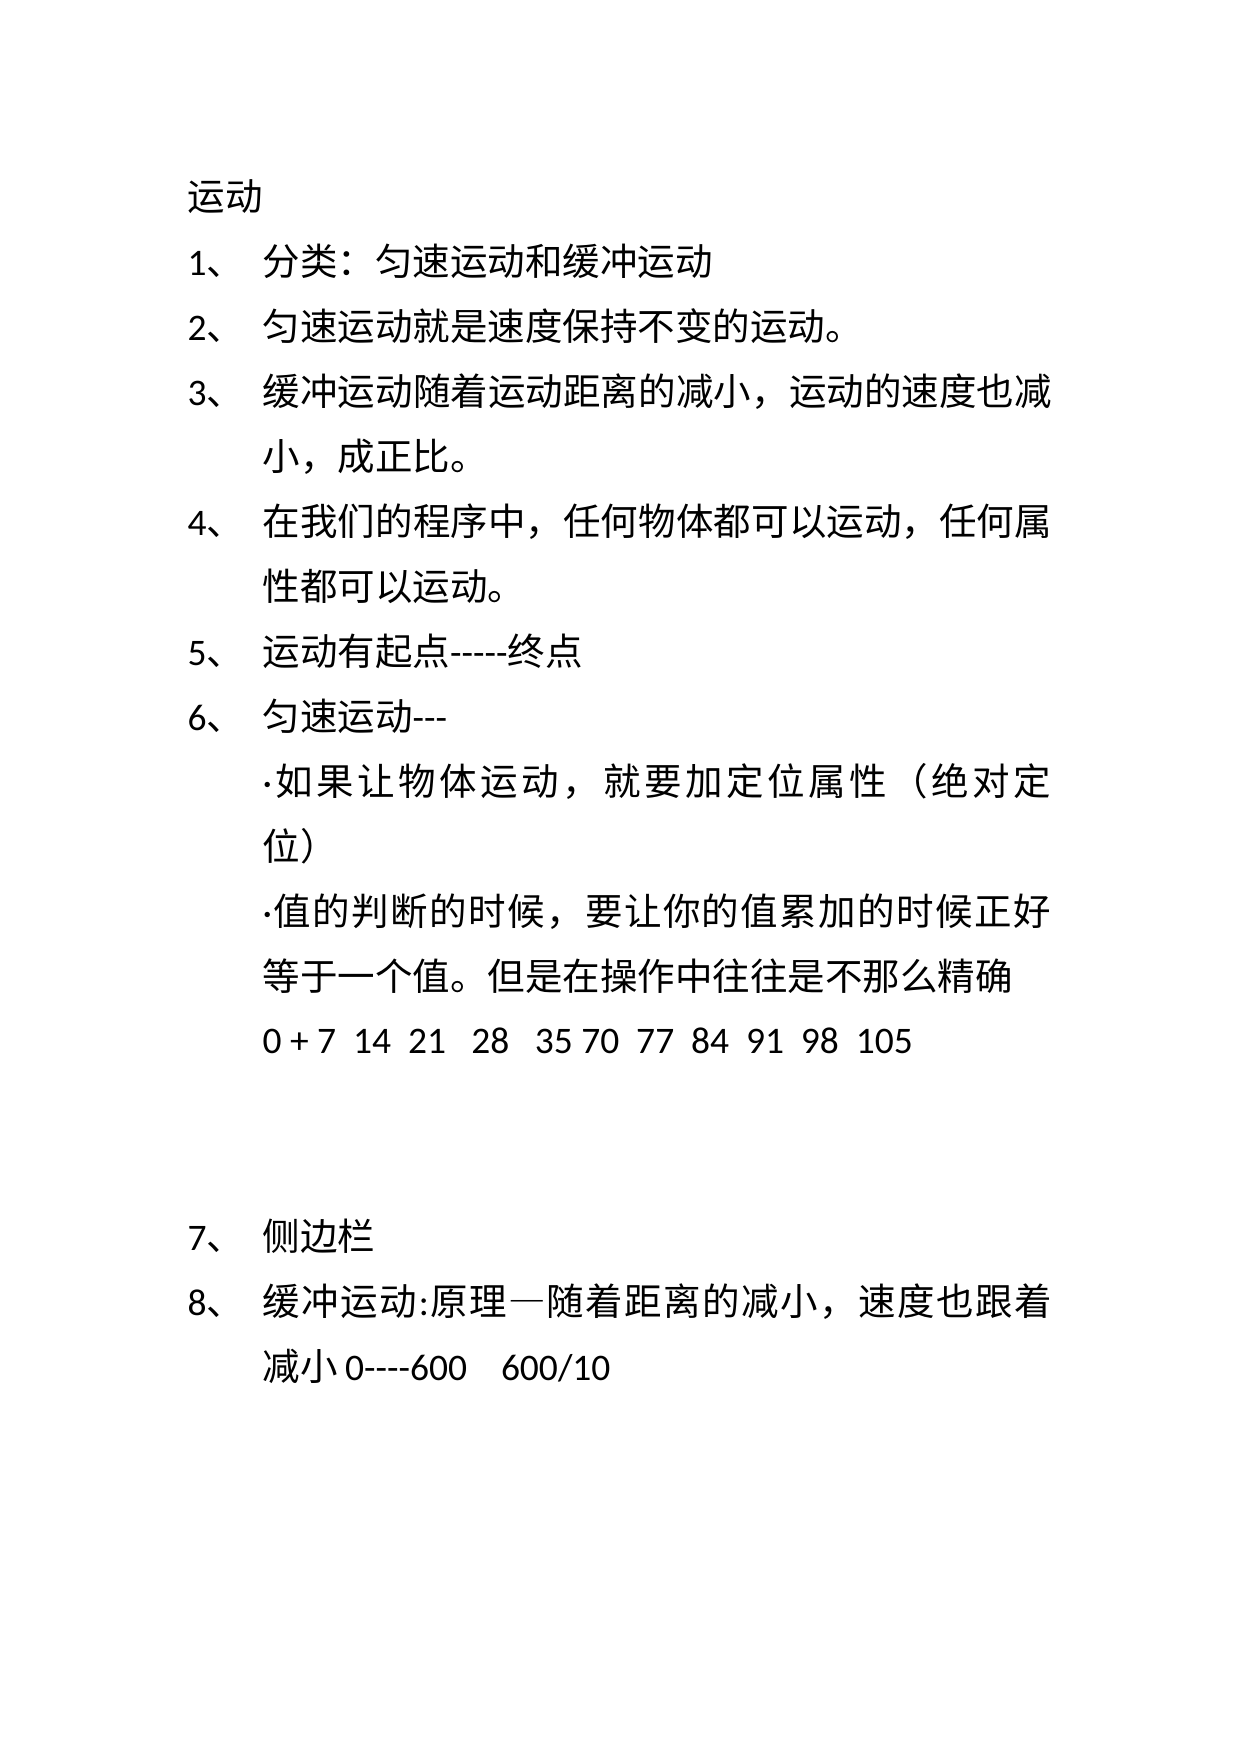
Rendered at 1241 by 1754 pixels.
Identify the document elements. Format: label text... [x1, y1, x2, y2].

list 侧边栏 [187, 1202, 1053, 1267]
list 0 + 7 14 21 28 35 70 77 84 91 98 105 [262, 1007, 1053, 1072]
list 缓冲运动随着运动距离的减小，运动的速度也减小，成正比。 [187, 357, 1053, 487]
text 运动 [187, 162, 1053, 227]
list 在我们的程序中，任何物体都可以运动，任何属性都可以运动。 [187, 487, 1053, 617]
list 匀速运动--- [187, 682, 1053, 747]
list 运动有起点-----终点 [187, 617, 1053, 682]
list 分类：匀速运动和缓冲运动 [187, 227, 1053, 292]
list ·值的判断的时候，要让你的值累加的时候正好等于一个值。但是在操作中往往是不那么精确 [262, 877, 1053, 1007]
list 缓冲运动:原理—随着距离的减小，速度也跟着减小0----600 600/10 [187, 1267, 1053, 1397]
list 匀速运动就是速度保持不变的运动。 [187, 292, 1053, 357]
list ·如果让物体运动，就要加定位属性（绝对定位） [262, 747, 1053, 877]
